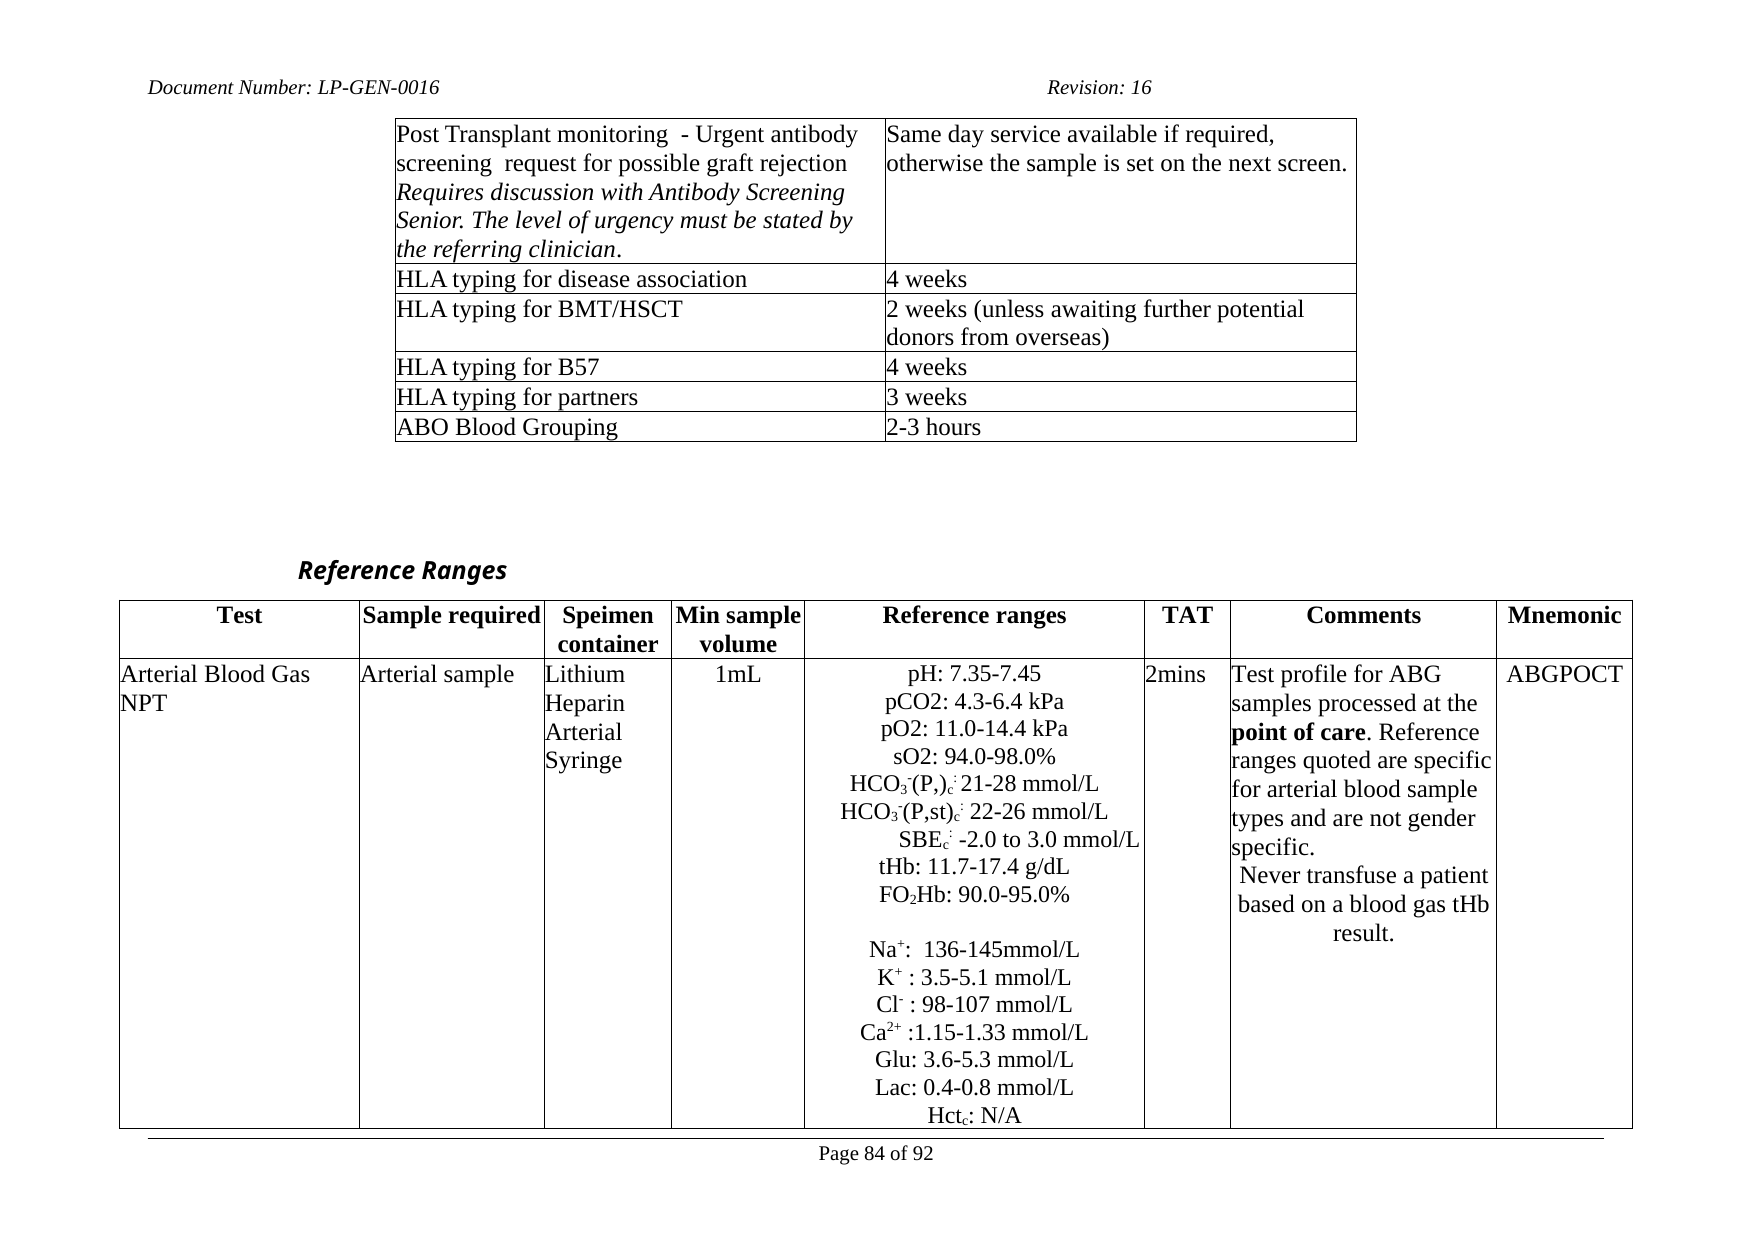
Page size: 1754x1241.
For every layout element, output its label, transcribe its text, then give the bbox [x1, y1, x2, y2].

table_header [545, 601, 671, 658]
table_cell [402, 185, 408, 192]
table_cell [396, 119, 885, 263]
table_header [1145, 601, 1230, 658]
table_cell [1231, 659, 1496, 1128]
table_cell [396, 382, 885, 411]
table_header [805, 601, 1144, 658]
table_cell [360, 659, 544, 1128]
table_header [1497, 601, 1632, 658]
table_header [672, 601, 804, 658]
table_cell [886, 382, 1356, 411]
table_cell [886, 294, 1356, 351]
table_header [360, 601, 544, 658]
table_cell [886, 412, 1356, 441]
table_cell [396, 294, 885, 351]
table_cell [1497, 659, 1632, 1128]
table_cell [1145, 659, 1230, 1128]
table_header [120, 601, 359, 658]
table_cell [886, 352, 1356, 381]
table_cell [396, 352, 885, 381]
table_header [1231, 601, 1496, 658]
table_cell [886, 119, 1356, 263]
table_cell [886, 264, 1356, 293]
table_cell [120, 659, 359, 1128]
subtitle Reference Ranges [298, 553, 1604, 587]
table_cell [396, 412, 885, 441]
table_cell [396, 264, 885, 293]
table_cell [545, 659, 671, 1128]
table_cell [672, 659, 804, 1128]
